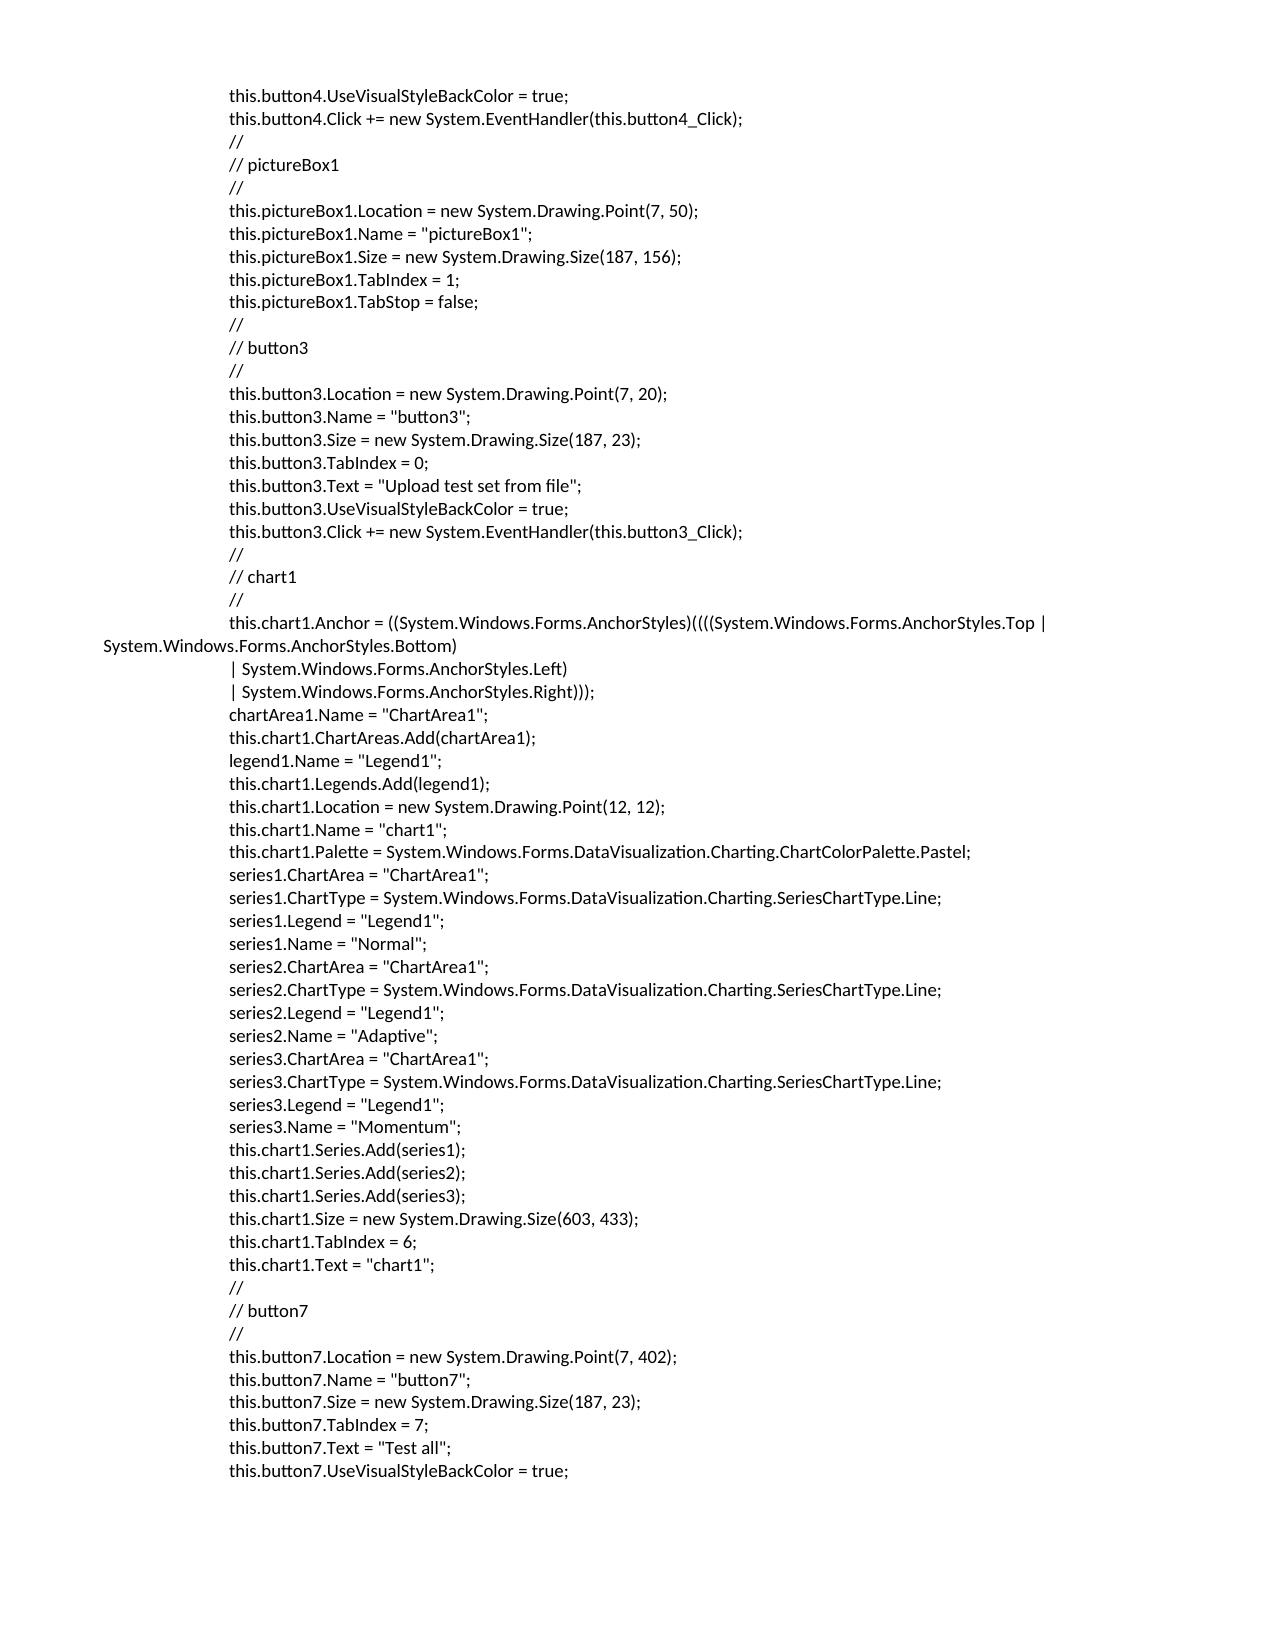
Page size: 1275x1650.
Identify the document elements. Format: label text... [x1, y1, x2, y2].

text this.button7.Location = new System.Drawing.Point(7, 402); [103, 1345, 1125, 1368]
text this.chart1.ChartAreas.Add(chartArea1); [103, 726, 1125, 749]
text this.button7.Text = "Test all"; [103, 1436, 1125, 1459]
text series2.Name = "Adaptive"; [103, 1024, 1125, 1047]
text series2.ChartArea = "ChartArea1"; [103, 955, 1125, 978]
text this.button7.TabIndex = 7; [103, 1413, 1125, 1436]
text chartArea1.Name = "ChartArea1"; [103, 703, 1125, 726]
text this.button3.Name = "button3"; [103, 405, 1125, 428]
text this.button3.TabIndex = 0; [103, 451, 1125, 474]
text // [103, 588, 1125, 611]
text // [103, 1276, 1125, 1299]
text legend1.Name = "Legend1"; [103, 749, 1125, 772]
text // [103, 130, 1125, 153]
text // [103, 543, 1125, 566]
text this.chart1.Series.Add(series3); [103, 1184, 1125, 1207]
text this.button3.Size = new System.Drawing.Size(187, 23); [103, 428, 1125, 451]
text this.chart1.Name = "chart1"; [103, 818, 1125, 841]
text this.chart1.Series.Add(series1); [103, 1138, 1125, 1161]
text this.pictureBox1.Location = new System.Drawing.Point(7, 50); [103, 199, 1125, 222]
text series1.Name = "Normal"; [103, 932, 1125, 955]
text | System.Windows.Forms.AnchorStyles.Right))); [103, 680, 1125, 703]
text series1.Legend = "Legend1"; [103, 909, 1125, 932]
text this.chart1.Legends.Add(legend1); [103, 772, 1125, 795]
text // [103, 176, 1125, 199]
text this.button3.Location = new System.Drawing.Point(7, 20); [103, 382, 1125, 405]
text this.button7.UseVisualStyleBackColor = true; [103, 1459, 1125, 1482]
text series2.ChartType = System.Windows.Forms.DataVisualization.Charting.SeriesChartType.Line; [103, 978, 1125, 1001]
text series3.Name = "Momentum"; [103, 1116, 1125, 1138]
text this.chart1.Anchor = ((System.Windows.Forms.AnchorStyles)((((System.Windows.Forms.AnchorStyles.Top | System.Windows.Forms.AnchorStyles.Bottom) [103, 611, 1125, 657]
text this.chart1.Palette = System.Windows.Forms.DataVisualization.Charting.ChartColorPalette.Pastel; [103, 841, 1125, 863]
text this.pictureBox1.Name = "pictureBox1"; [103, 222, 1125, 245]
text series1.ChartType = System.Windows.Forms.DataVisualization.Charting.SeriesChartType.Line; [103, 886, 1125, 909]
text // button3 [103, 336, 1125, 359]
text this.chart1.Text = "chart1"; [103, 1253, 1125, 1276]
text // button7 [103, 1299, 1125, 1322]
text series1.ChartArea = "ChartArea1"; [103, 863, 1125, 886]
text this.chart1.Series.Add(series2); [103, 1161, 1125, 1184]
text series3.ChartType = System.Windows.Forms.DataVisualization.Charting.SeriesChartType.Line; [103, 1070, 1125, 1093]
text series3.Legend = "Legend1"; [103, 1093, 1125, 1116]
text this.button3.UseVisualStyleBackColor = true; [103, 497, 1125, 520]
text this.button4.Click += new System.EventHandler(this.button4_Click); [103, 107, 1125, 130]
text this.button7.Name = "button7"; [103, 1368, 1125, 1391]
text this.chart1.Location = new System.Drawing.Point(12, 12); [103, 795, 1125, 818]
text this.chart1.Size = new System.Drawing.Size(603, 433); [103, 1207, 1125, 1230]
text // chart1 [103, 566, 1125, 588]
text this.button7.Size = new System.Drawing.Size(187, 23); [103, 1391, 1125, 1413]
text this.pictureBox1.Size = new System.Drawing.Size(187, 156); [103, 245, 1125, 268]
text // [103, 1322, 1125, 1345]
text this.button3.Click += new System.EventHandler(this.button3_Click); [103, 520, 1125, 543]
text this.button4.UseVisualStyleBackColor = true; [103, 84, 1125, 107]
text // [103, 359, 1125, 382]
text | System.Windows.Forms.AnchorStyles.Left) [103, 657, 1125, 680]
text // pictureBox1 [103, 153, 1125, 176]
text series2.Legend = "Legend1"; [103, 1001, 1125, 1024]
text this.button3.Text = "Upload test set from file"; [103, 474, 1125, 497]
text this.pictureBox1.TabStop = false; [103, 291, 1125, 313]
text this.chart1.TabIndex = 6; [103, 1230, 1125, 1253]
text series3.ChartArea = "ChartArea1"; [103, 1047, 1125, 1070]
text // [103, 313, 1125, 336]
text this.pictureBox1.TabIndex = 1; [103, 268, 1125, 291]
